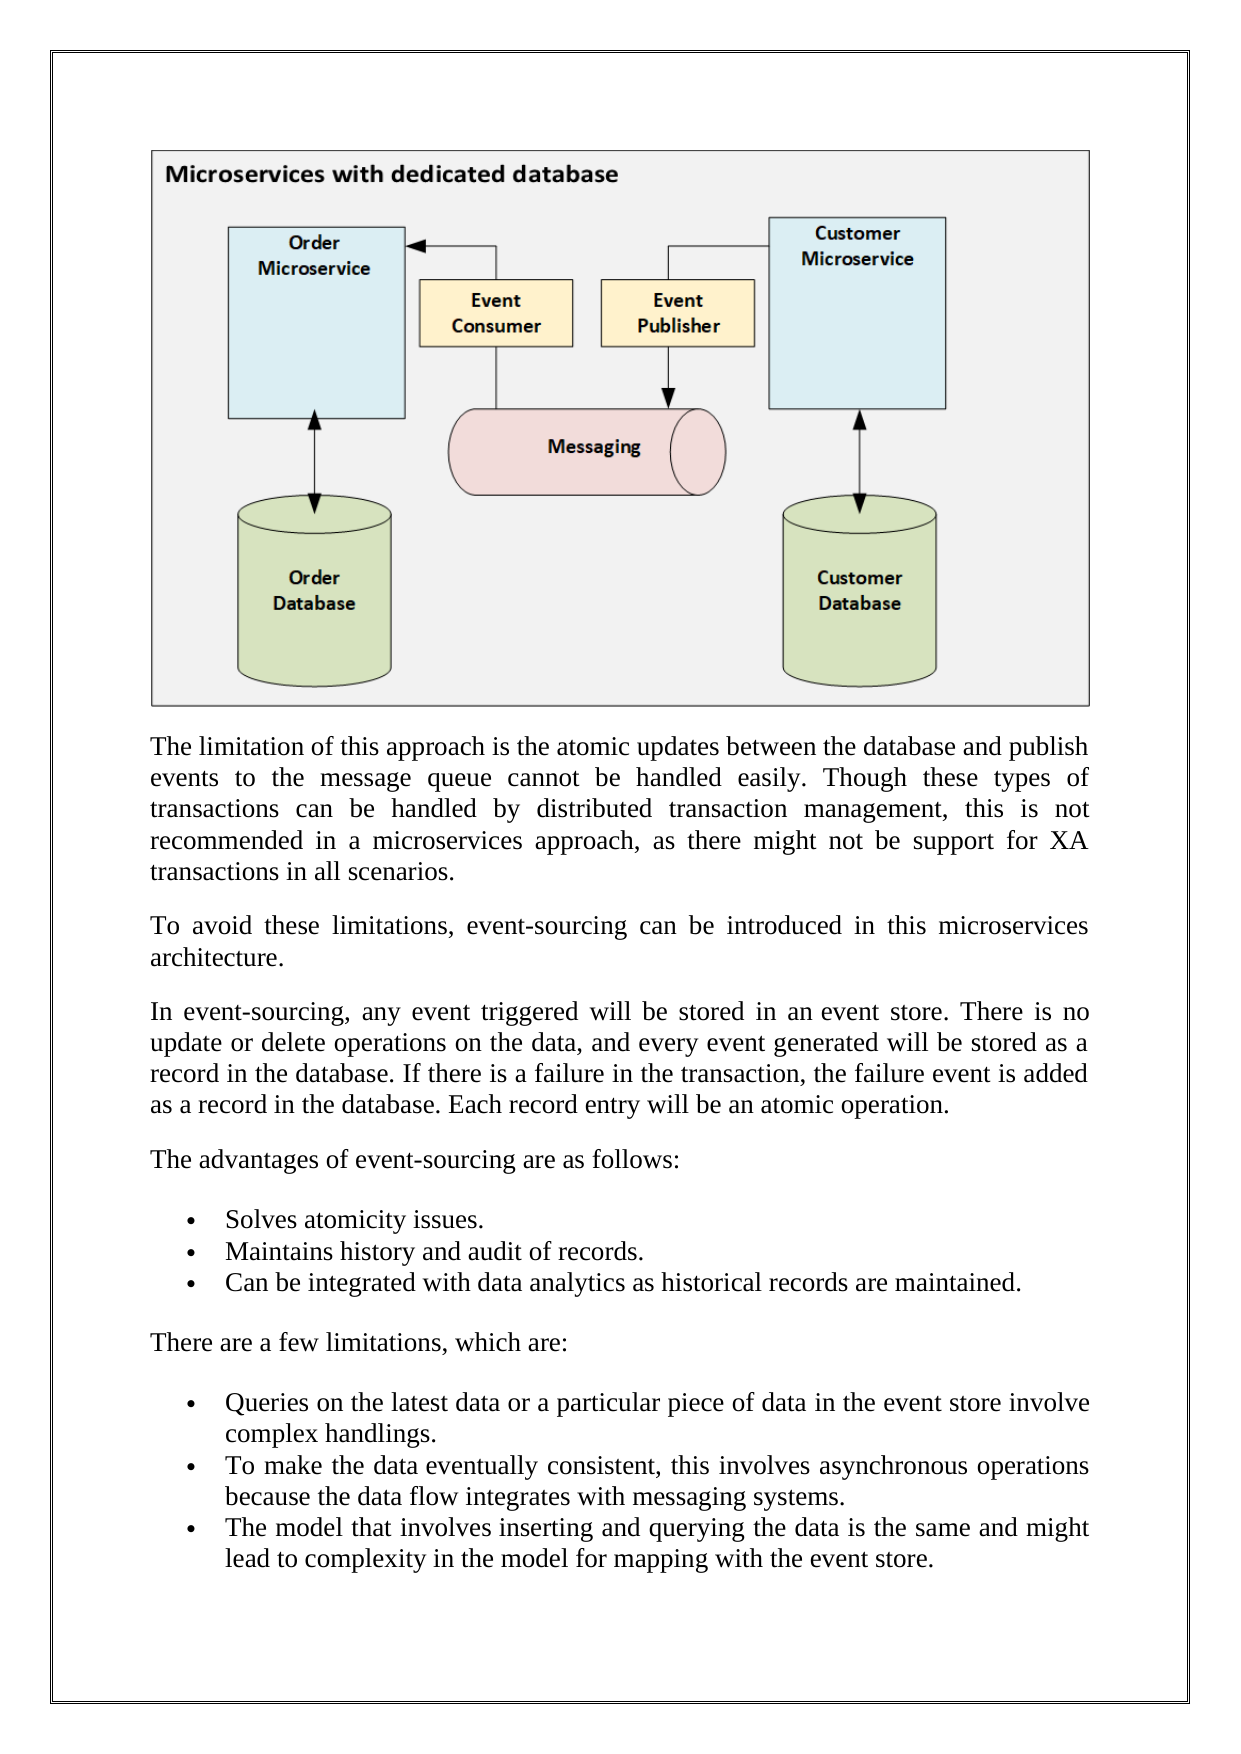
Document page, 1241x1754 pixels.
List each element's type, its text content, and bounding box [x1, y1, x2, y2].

picture [150, 150, 1091, 707]
list Solves atomicity issues. [187, 1203, 1090, 1235]
text To avoid these limitations, event-sourcing can be introduced in this microservices architecture. [150, 909, 1090, 972]
text In event-sourcing, any event triggered will be stored in an event store. There is no update or delete operations on the data, and every event generated will be stored as a record in the database. If there is a failure in the transaction, the failure event is added as a record in the database. Each record entry will be an atomic operation. [150, 995, 1090, 1120]
list The model that involves inserting and querying the data is the same and might lead to complexity in the model for mapping with the event store. [187, 1511, 1090, 1573]
text The advantages of event-sourcing are as follows: [150, 1143, 1090, 1174]
list Can be integrated with data analytics as historical records are maintained. [187, 1266, 1090, 1297]
list Maintains history and audit of records. [187, 1235, 1090, 1266]
list To make the data eventually consistent, this involves asynchronous operations because the data flow integrates with messaging systems. [187, 1449, 1090, 1511]
list Queries on the latest data or a particular piece of data in the event store involve complex handlings. [187, 1386, 1090, 1449]
text There are a few limitations, which are: [150, 1326, 1090, 1357]
text The limitation of this approach is the atomic updates between the database and publish events to the message queue cannot be handled easily. Though these types of transactions can be handled by distributed transaction management, this is not recommended in a microservices approach, as there might not be support for XA transactions in all scenarios. [150, 730, 1090, 886]
